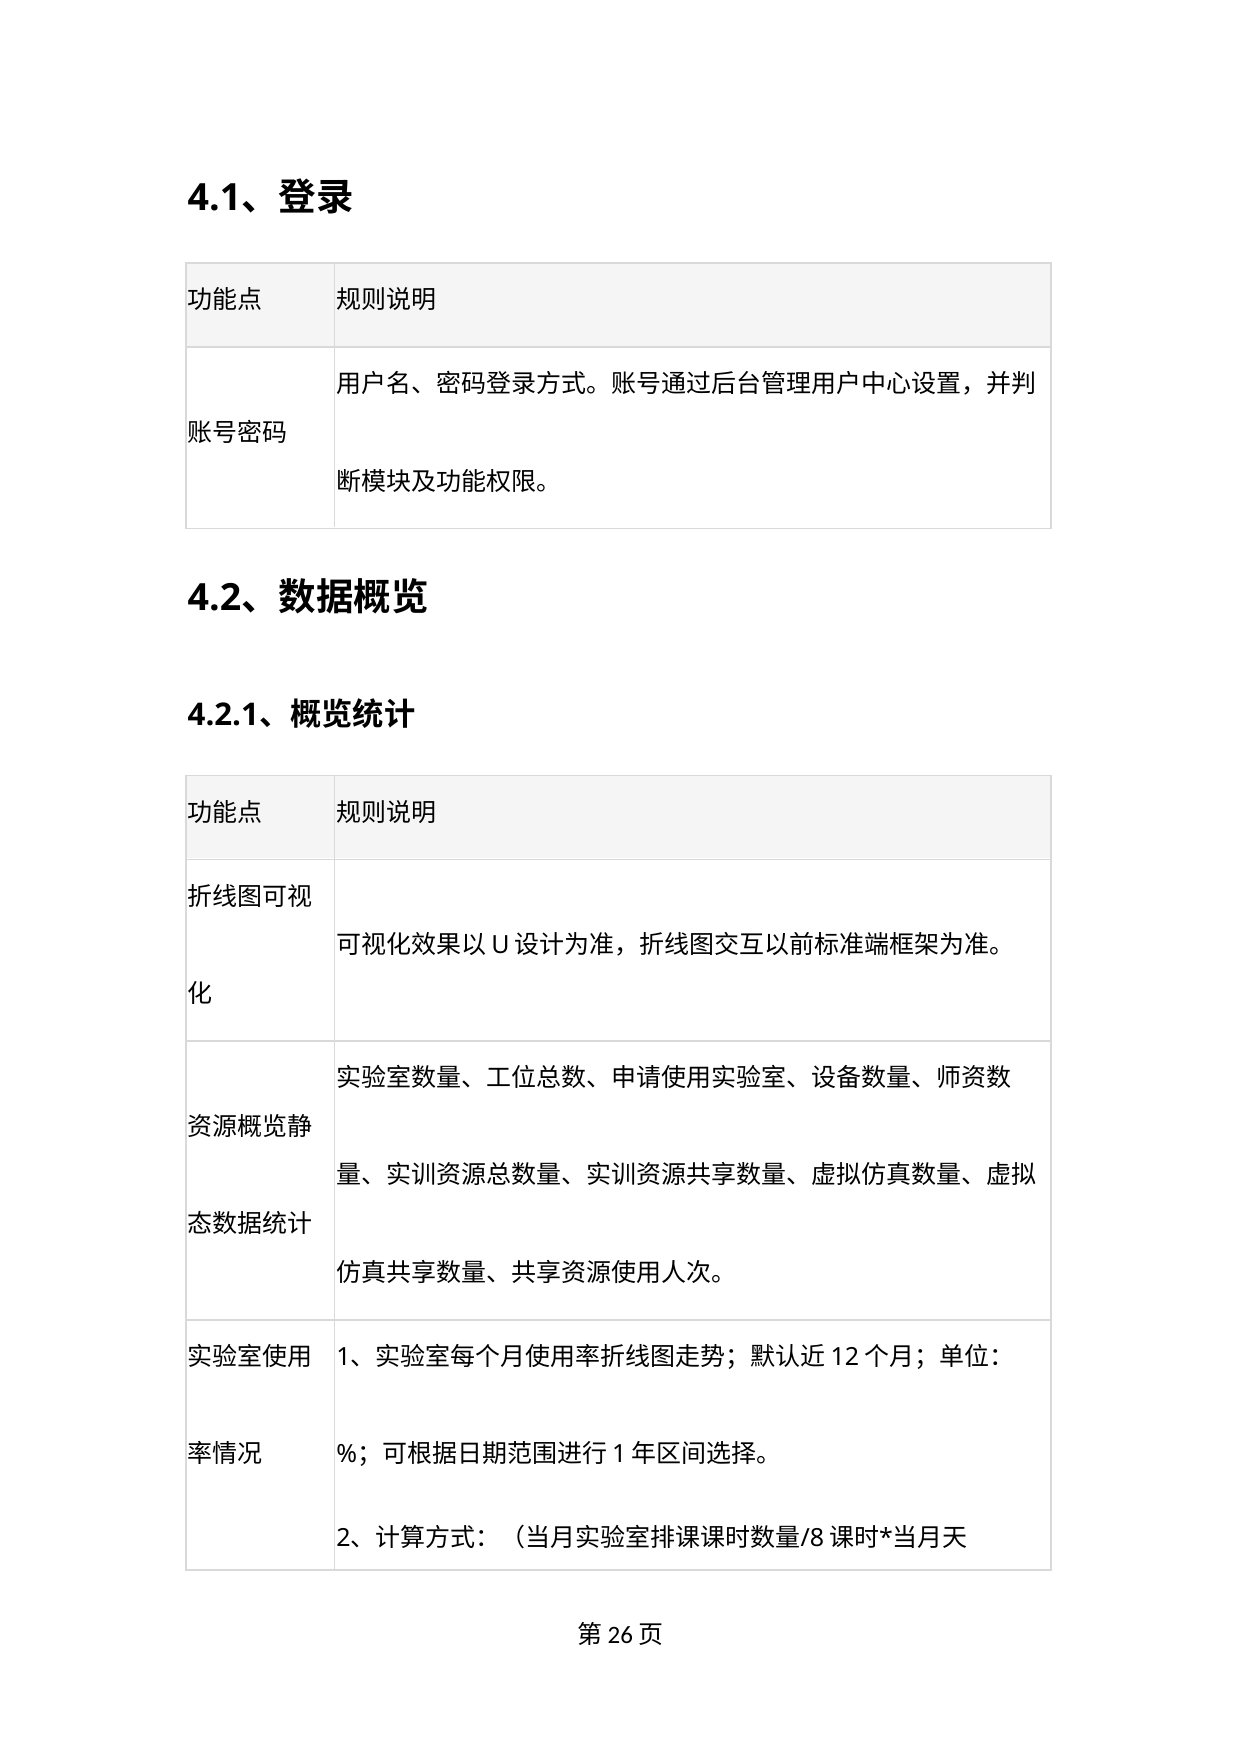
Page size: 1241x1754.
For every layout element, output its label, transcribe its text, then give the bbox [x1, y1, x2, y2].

table_cell 折线图可视化 [187, 860, 334, 1040]
text 4.2、数据概览 [187, 562, 1053, 627]
table_header 规则说明 [335, 776, 1050, 858]
table_cell 实验室数量、工位总数、申请使用实验室、设备数量、师资数量、实训资源总数量、实训资源共享数量、虚拟仿真数量、虚拟仿真共享数量、共享资源使用人次。 [335, 1042, 1050, 1319]
table_header 功能点 [187, 264, 334, 346]
text 4.1、登录 [187, 162, 1053, 227]
table_cell 用户名、密码登录方式。账号通过后台管理用户中心设置，并判断模块及功能权限。 [335, 348, 1050, 527]
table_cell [335, 1321, 1050, 1569]
table_cell 账号密码 [187, 348, 334, 527]
table_cell 实验室使用率情况 [187, 1321, 334, 1569]
table_cell 资源概览静态数据统计 [187, 1042, 334, 1319]
table_cell 可视化效果以U设计为准，折线图交互以前标准端框架为准。 [335, 860, 1050, 1040]
table_header 功能点 [187, 776, 334, 858]
table_header 规则说明 [335, 264, 1050, 346]
text 4.2.1、概览统计 [187, 679, 1053, 744]
